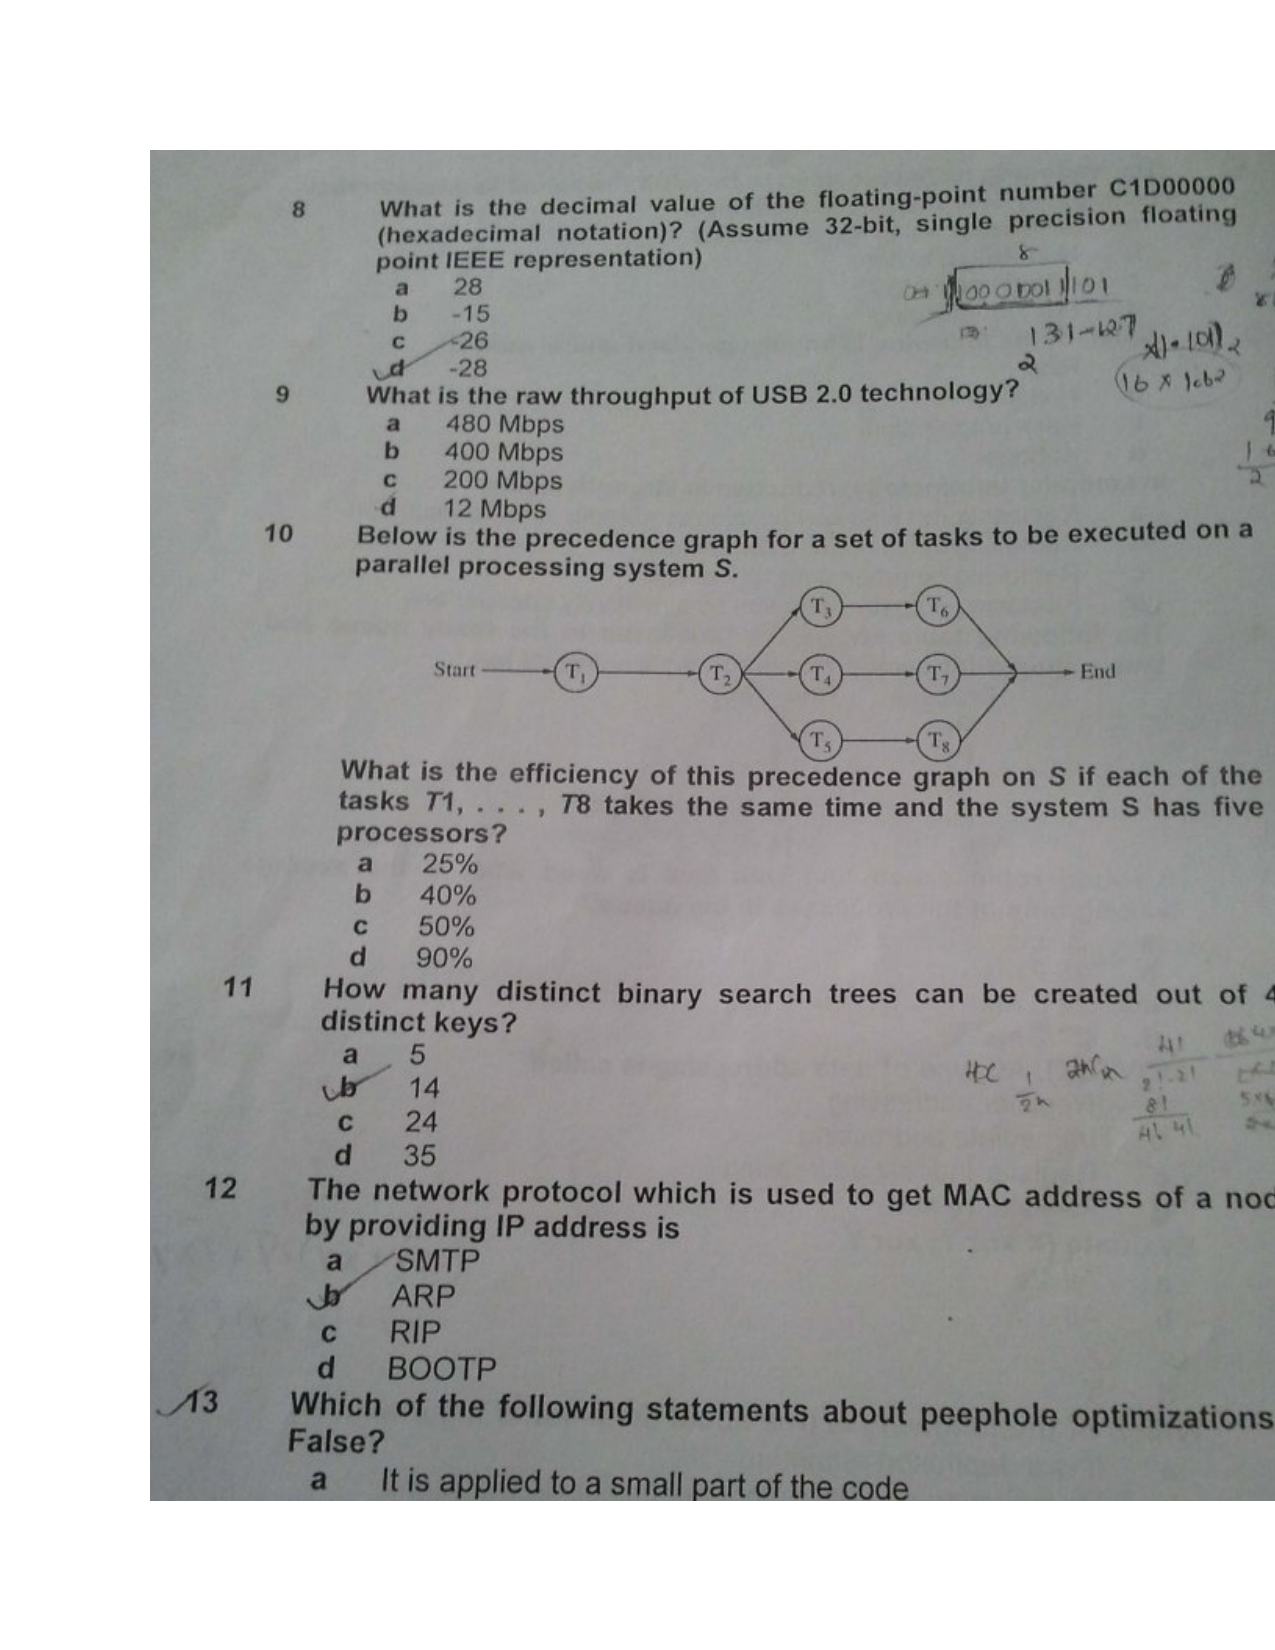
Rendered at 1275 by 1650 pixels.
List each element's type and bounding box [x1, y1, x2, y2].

picture [150, 150, 1275, 1501]
